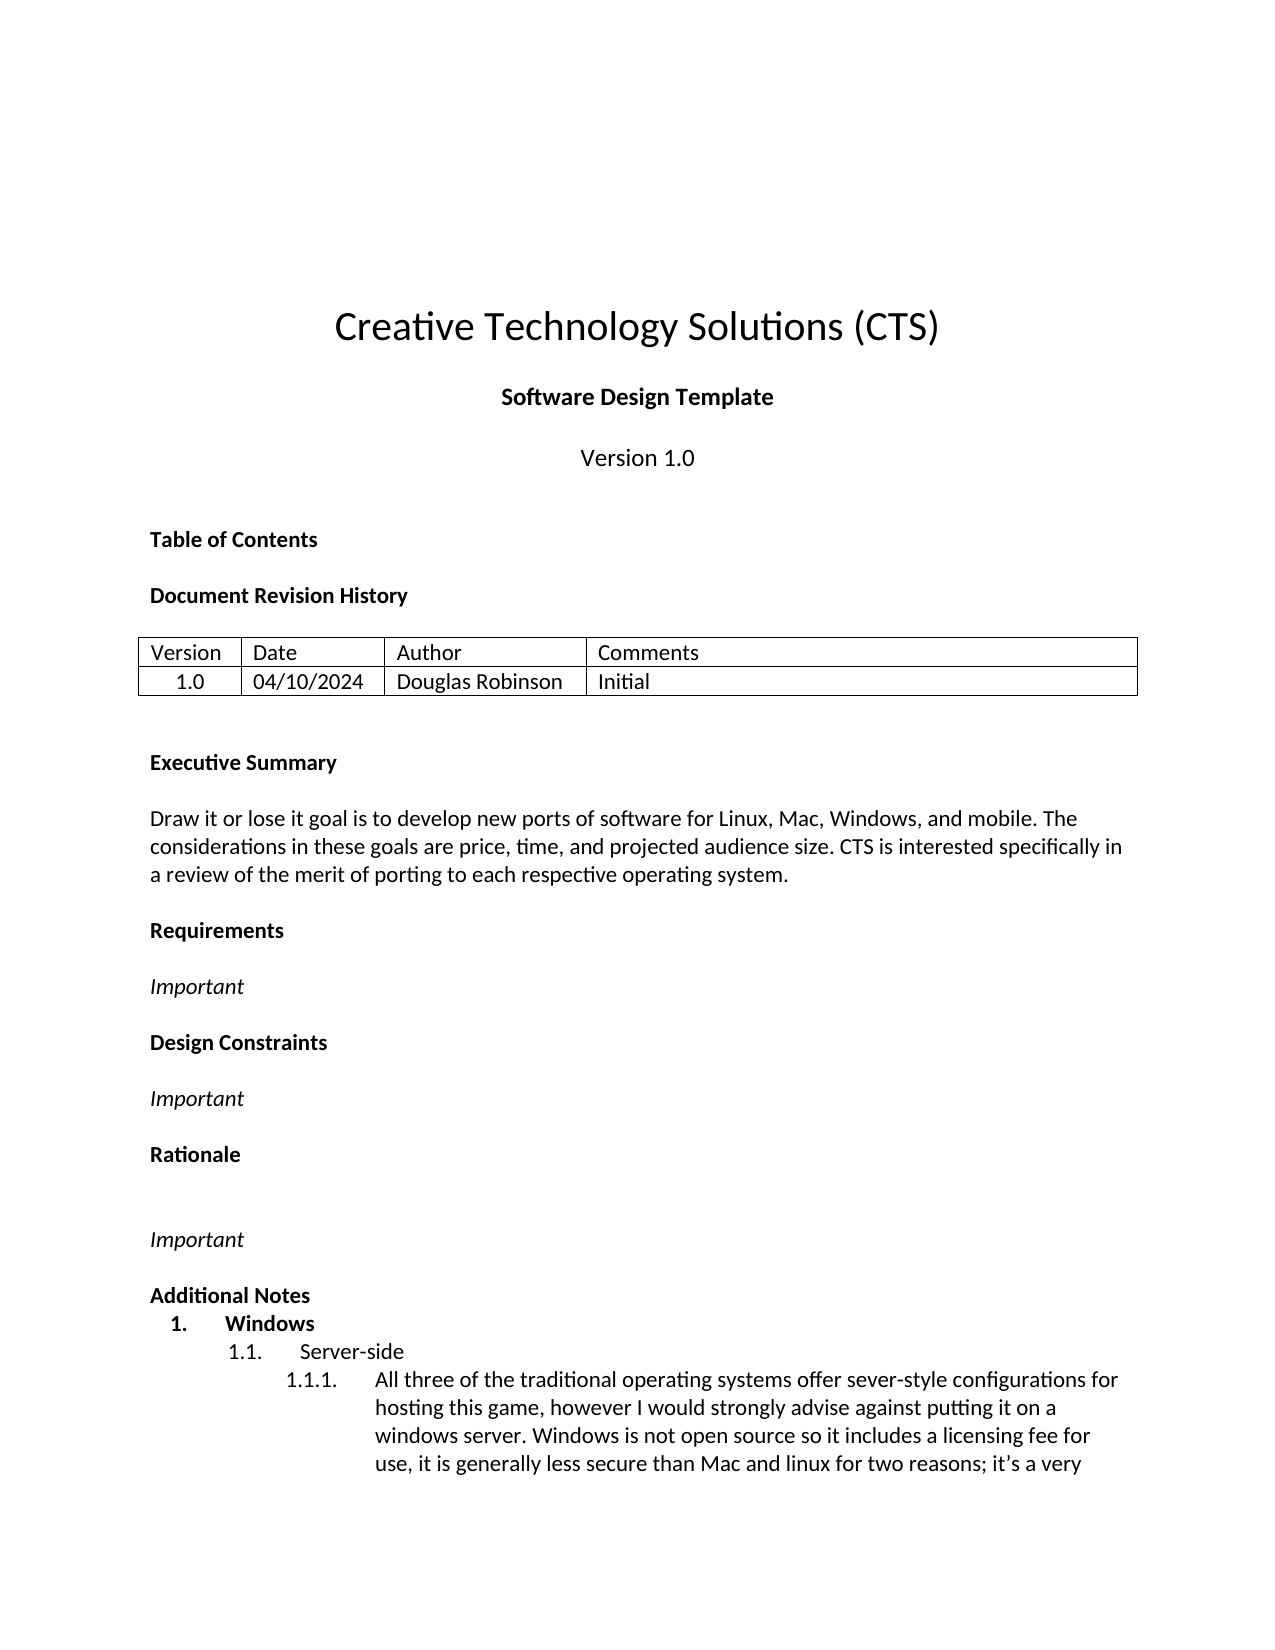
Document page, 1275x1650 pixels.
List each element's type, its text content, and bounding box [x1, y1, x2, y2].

text Software Design Template [150, 381, 1125, 412]
text Important [150, 1225, 1125, 1253]
text Design Constraints [150, 1028, 1125, 1057]
table_cell Initial [587, 667, 1137, 695]
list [337, 1365, 1125, 1477]
text Table of Contents [150, 525, 1125, 553]
text Executive Summary [150, 748, 1125, 776]
table_header Version [139, 638, 241, 666]
table_cell 04/10/2024 [242, 667, 384, 695]
text Draw it or lose it goal is to develop new ports of software for Linux, Mac, Windows, and mobile. The considerations in these goals are price, time, and projected audience size. CTS is interested specifically in a review of the merit of porting to each respective operating system. [150, 804, 1125, 888]
table_header Comments [587, 638, 1137, 666]
text Rationale [150, 1141, 1125, 1169]
text Creative Technology Solutions (CTS) [150, 300, 1125, 351]
table_header Date [242, 638, 384, 666]
table_header Author [385, 638, 586, 666]
table_cell Douglas Robinson [385, 667, 586, 695]
text Document Revision History [150, 581, 1125, 609]
list Server-side [262, 1337, 1125, 1365]
text Additional Notes [150, 1281, 1125, 1309]
table_cell 1.0 [139, 667, 241, 695]
text Important [150, 1084, 1125, 1113]
text Requirements [150, 916, 1125, 944]
text Important [150, 972, 1125, 1001]
list Windows [187, 1309, 1125, 1337]
text Version 1.0 [150, 442, 1125, 473]
